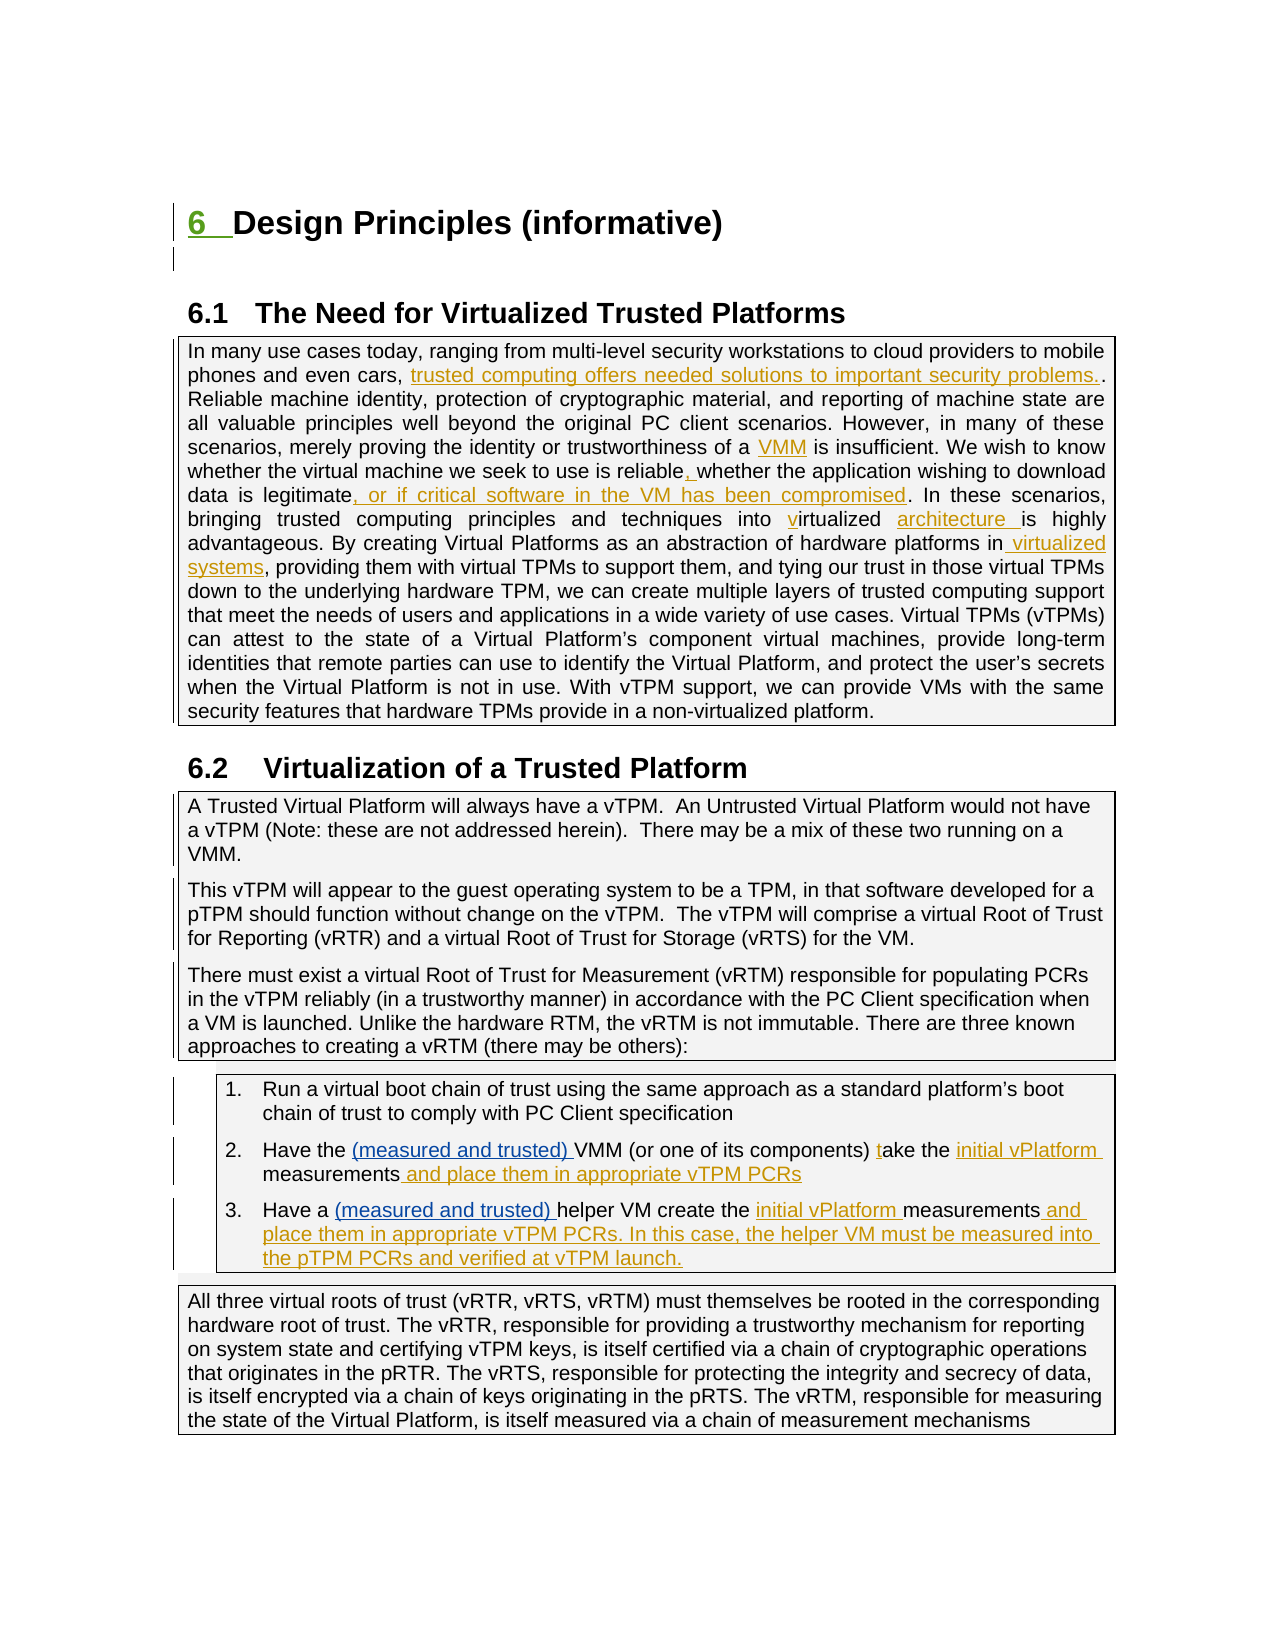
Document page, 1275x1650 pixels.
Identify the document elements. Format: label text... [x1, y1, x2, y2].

list Run a virtual boot chain of trust using the same approach as a standard platform’s boot chain of trust to comply with PC Client specification [217, 1075, 1114, 1125]
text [179, 1286, 1114, 1434]
subtitle Design Principles (informative) [187, 203, 1106, 241]
subtitle Virtualization of a Trusted Platform [187, 751, 1106, 784]
list Have a helper VM create the measurements [217, 1195, 1114, 1272]
text This vTPM will appear to the guest operating system to be a TPM, in that software developed for a pTPM should function without change on the vTPM. The vTPM will comprise a virtual Root of Trust for Reporting (vRTR) and a virtual Root of Trust for Storage (vRTS) for the VM. [179, 875, 1114, 950]
subtitle The Need for Virtualized Trusted Platforms [187, 296, 1106, 330]
text A Trusted Virtual Platform will always have a vTPM. An Untrusted Virtual Platform would not have a vTPM (Note: these are not addressed herein). There may be a mix of these two running on a VMM. [179, 792, 1114, 866]
text There must exist a virtual Root of Trust for Measurement (vRTM) responsible for populating PCRs in the vTPM reliably (in a trustworthy manner) in accordance with the PC Client specification when a VM is launched. Unlike the hardware RTM, the vRTM is not immutable. There are three known approaches to creating a vRTM (there may be others): [179, 959, 1114, 1060]
list Have the VMM (or one of its components) ake the measurements [217, 1134, 1114, 1185]
text In many use cases today, ranging from multi-level security workstations to cloud providers to mobile phones and even cars, . Reliable machine identity, protection of cryptographic material, and reporting of machine state are all valuable principles well beyond the original PC client scenarios. However, in many of these scenarios, merely proving the identity or trustworthiness of a is insufficient. We wish to know whether the virtual machine we seek to use is reliablewhether the application wishing to download data is legitimate. In these scenarios, bringing trusted computing principles and techniques into irtualized is highly advantageous. By creating Virtual Platforms as an abstraction of hardware platforms in, providing them with virtual TPMs to support them, and tying our trust in those virtual TPMs down to the underlying hardware TPM, we can create multiple layers of trusted computing support that meet the needs of users and applications in a wide variety of use cases. Virtual TPMs (vTPMs) can attest to the state of a Virtual Platform’s component virtual machines, provide long-term identities that remote parties can use to identify the Virtual Platform, and protect the user’s secrets when the Virtual Platform is not in use. With vTPM support, we can provide VMs with the same security features that hardware TPMs provide in a non-virtualized platform. [179, 337, 1114, 725]
